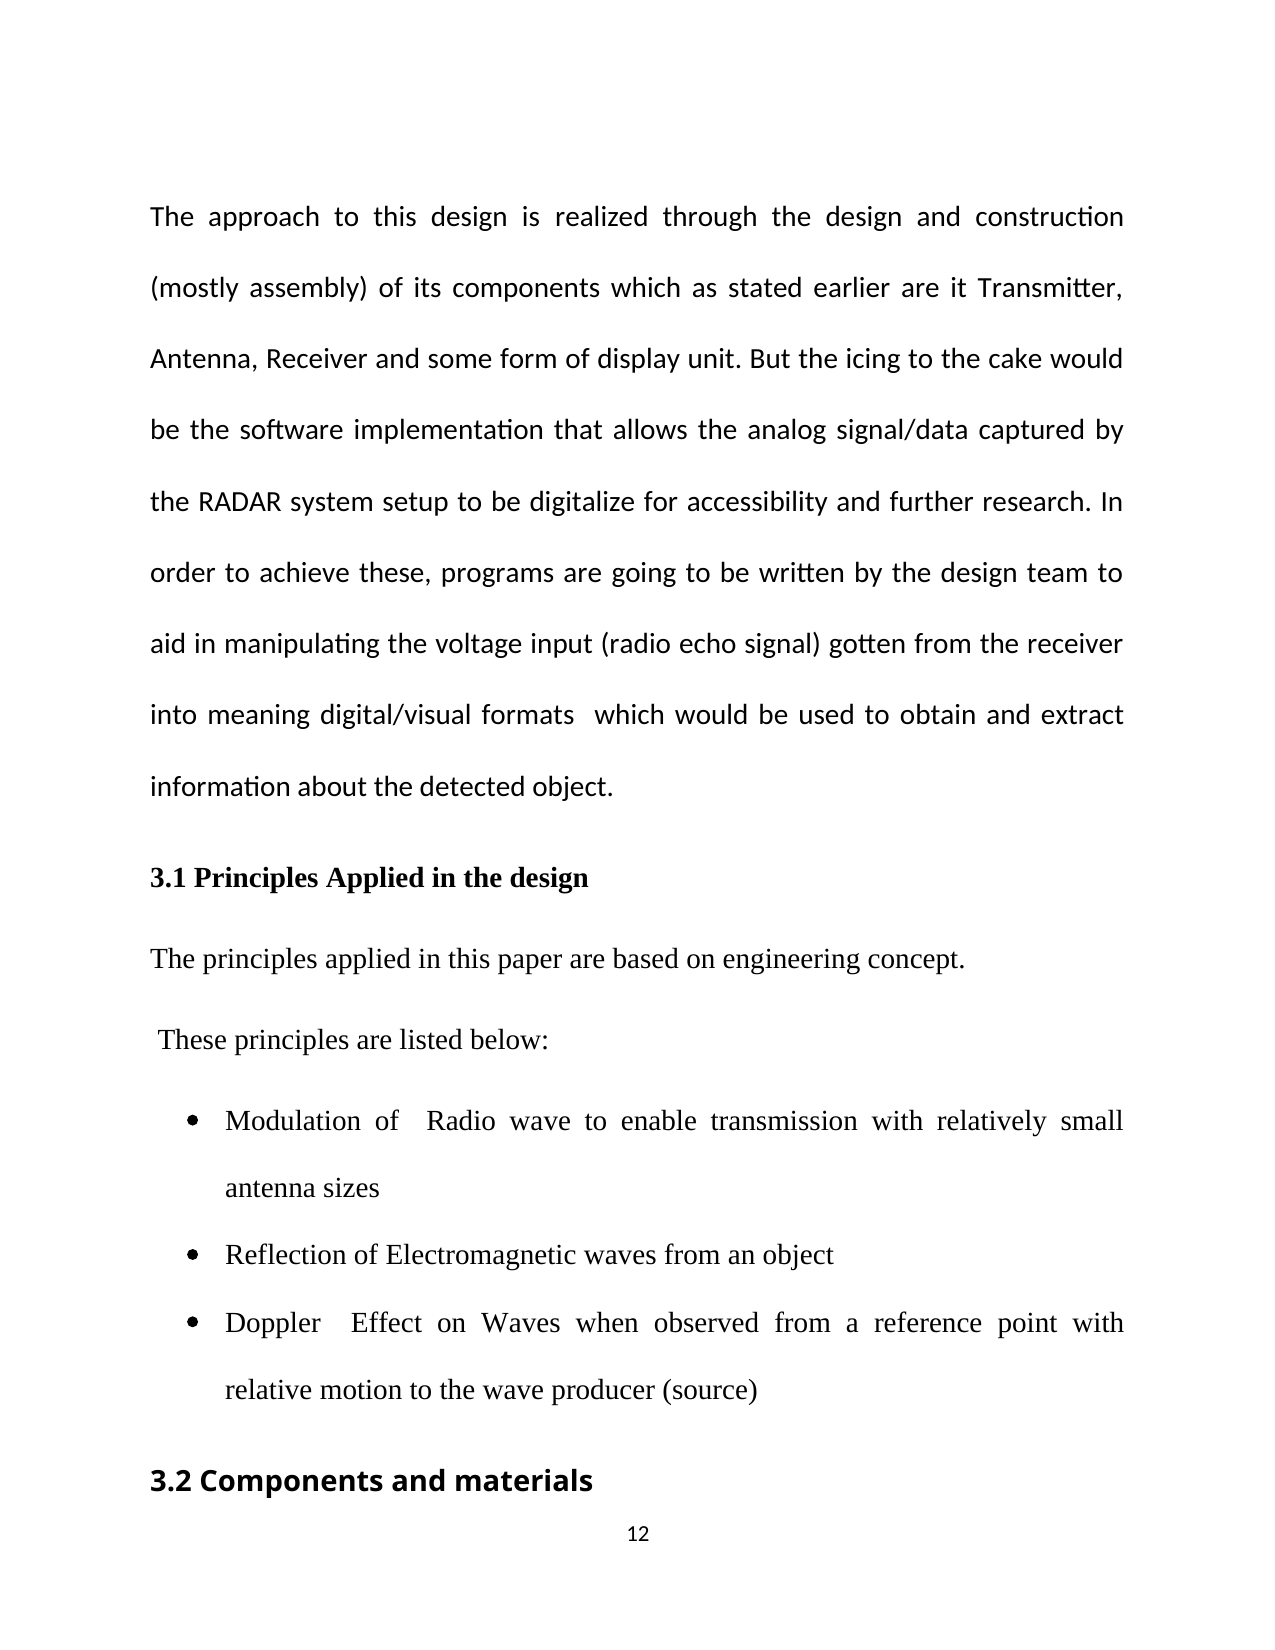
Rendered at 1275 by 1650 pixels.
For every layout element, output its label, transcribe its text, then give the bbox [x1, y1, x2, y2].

list Modulation of Radio wave to enable transmission with relatively small antenna sizes [187, 1103, 1125, 1204]
text 3.1 Principles Applied in the design [150, 860, 1125, 893]
text The principles applied in this paper are based on engineering concept. [150, 941, 1125, 974]
list Doppler Effect on Waves when observed from a reference point with relative motion to the wave producer (source) [187, 1305, 1125, 1405]
text These principles are listed below: [150, 1022, 1125, 1056]
list Reflection of Electromagnetic waves from an object [187, 1237, 1125, 1271]
text The approach to this design is realized through the design and construction (mostly assembly) of its components which as stated earlier are it Transmitter, Antenna, Receiver and some form of display unit. But the icing to the cake would be the software implementation that allows the analog signal/data captured by the RADAR system setup to be digitalize for accessibility and further research. In order to achieve these, programs are going to be written by the design team to aid in manipulating the voltage input (radio echo signal) gotten from the receiver into meaning digital/visual formats which would be used to obtain and extract information about the detected object. [150, 198, 1125, 803]
text 3.2 Components and materials [150, 1460, 1125, 1499]
